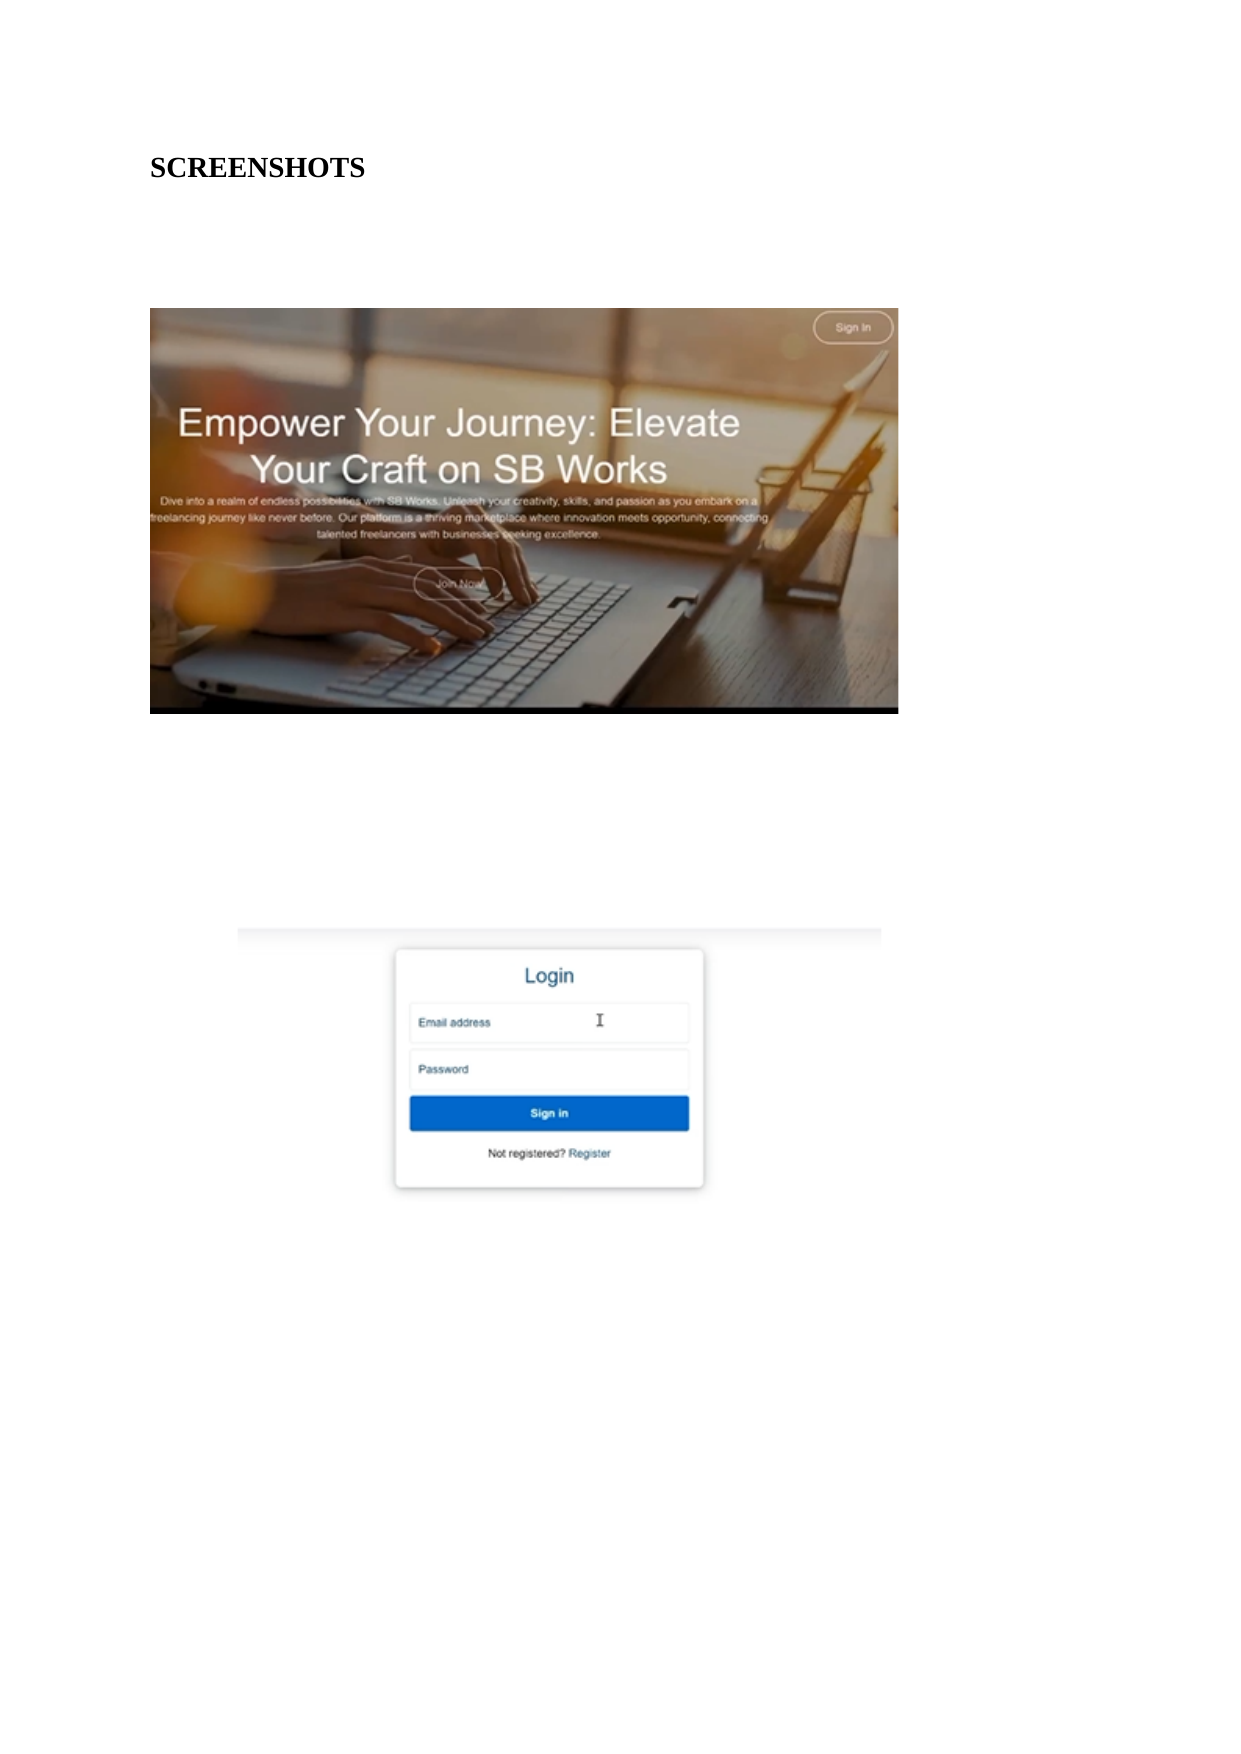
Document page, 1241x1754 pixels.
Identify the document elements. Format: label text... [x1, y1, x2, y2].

picture [150, 308, 899, 714]
text SCREENSHOTS [150, 150, 1090, 183]
picture [237, 891, 882, 1299]
